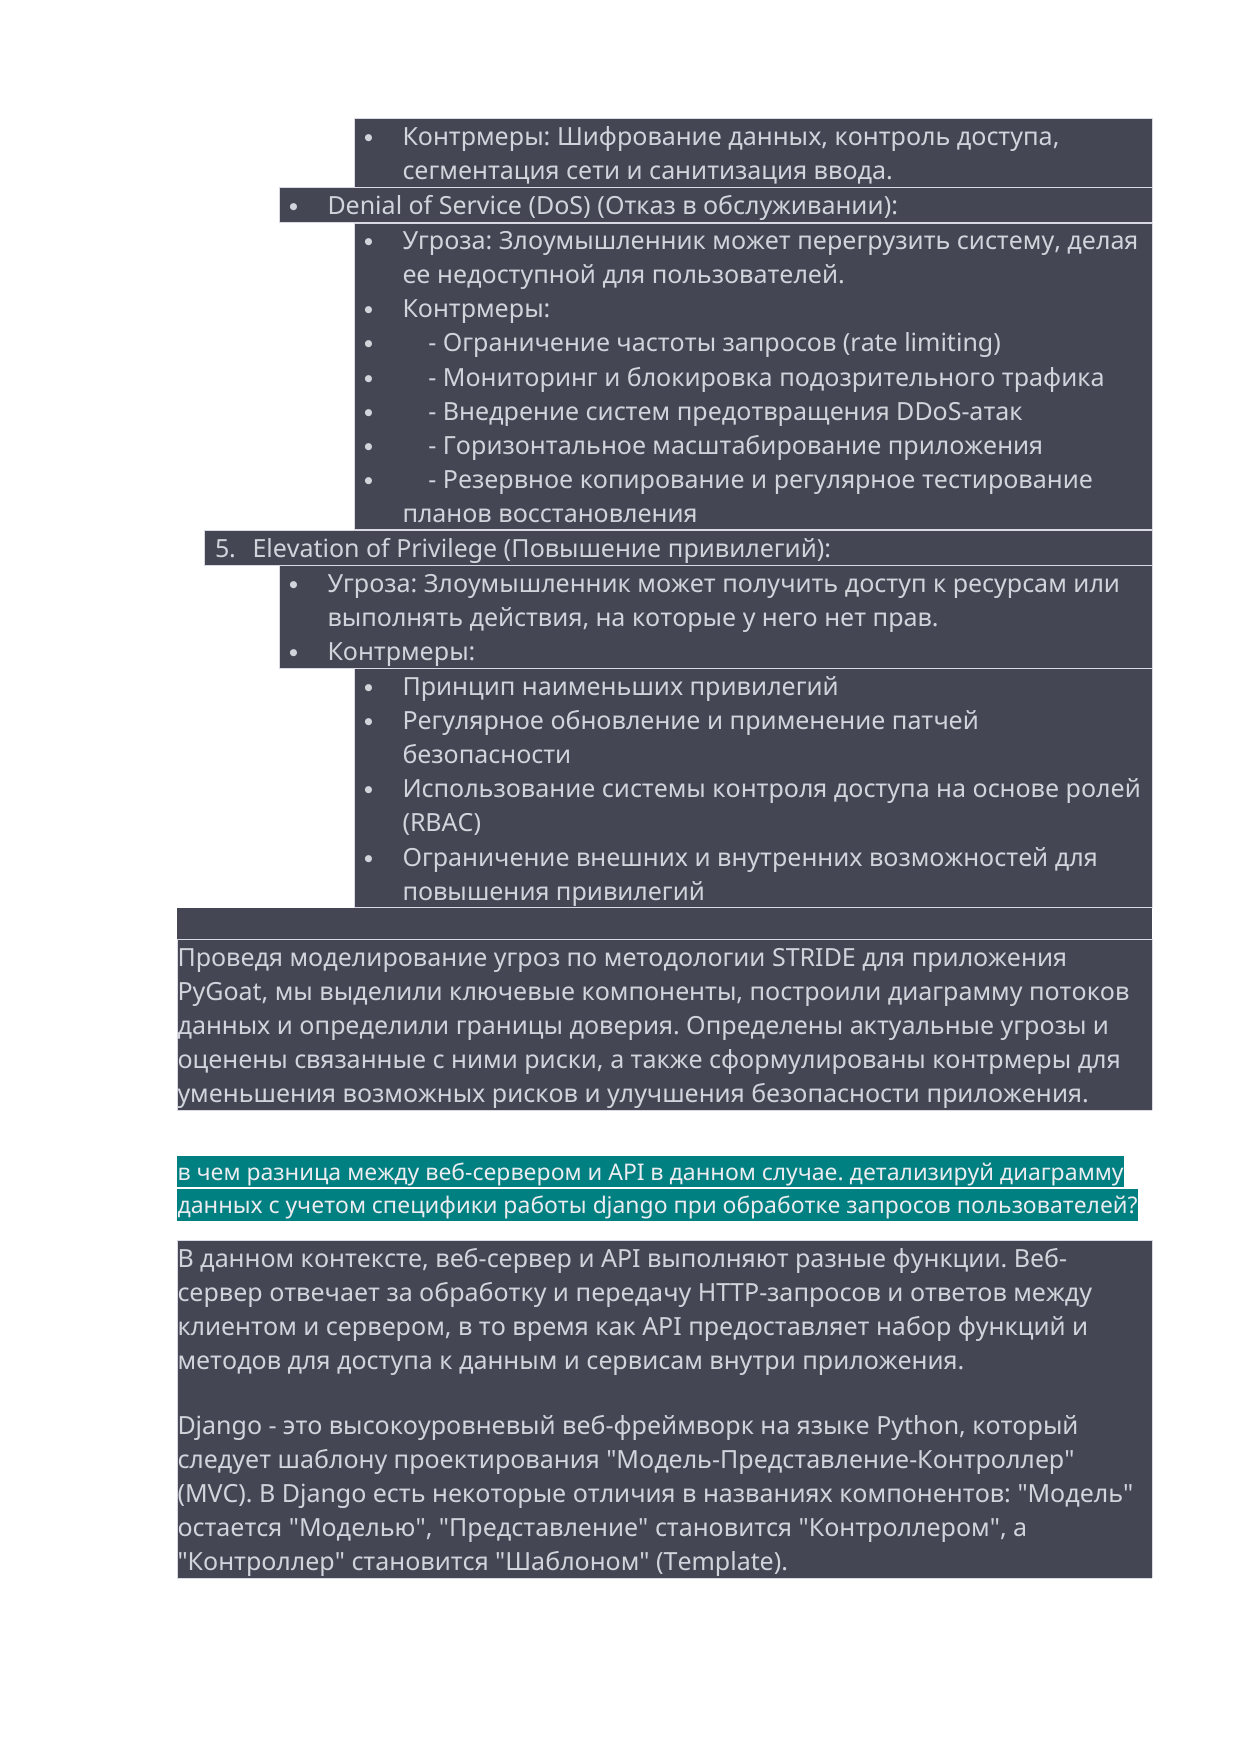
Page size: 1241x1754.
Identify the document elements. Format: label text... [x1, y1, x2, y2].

list Принцип наименьших привилегий [355, 669, 1152, 702]
list Ограничение внешних и внутренних возможностей для повышения привилегий [355, 839, 1152, 907]
list Контрмеры: Шифрование данных, контроль доступа, сегментация сети и санитизация ввода. [355, 119, 1152, 187]
list Угроза: Злоумышленник может получить доступ к ресурсам или выполнять действия, на которые у него нет прав. [280, 566, 1152, 633]
list Elevation of Privilege (Повышение привилегий): [205, 531, 1152, 565]
list - Резервное копирование и регулярное тестирование планов восстановления [355, 461, 1152, 529]
text Проведя моделирование угроз по методологии STRIDE для приложения PyGoat, мы выделили ключевые компоненты, построили диаграмму потоков данных и определили границы доверия. Определены актуальные угрозы и оценены связанные с ними риски, а также сформулированы контрмеры для уменьшения возможных рисков и улучшения безопасности приложения. [178, 940, 1152, 1110]
text Django - это высокоуровневый веб-фреймворк на языке Python, который следует шаблону проектирования "Модель-Представление-Контроллер" (MVC). В Django есть некоторые отличия в названиях компонентов: "Модель" остается "Моделью", "Представление" становится "Контроллером", а "Контроллер" становится "Шаблоном" (Template). [178, 1407, 1152, 1578]
list Denial of Service (DoS) (Отказ в обслуживании): [280, 188, 1152, 222]
list - Мониторинг и блокировка подозрительного трафика [355, 359, 1152, 393]
list - Ограничение частоты запросов (rate limiting) [355, 324, 1152, 359]
text в чем разница между веб-сервером и API в данном случае. детализируй диаграмму данных с учетом специфики работы django при обработке запросов пользователей? [177, 1156, 1152, 1221]
list - Внедрение систем предотвращения DDoS-атак [355, 393, 1152, 427]
list Использование системы контроля доступа на основе ролей (RBAC) [355, 771, 1152, 839]
list Регулярное обновление и применение патчей безопасности [355, 702, 1152, 771]
list - Горизонтальное масштабирование приложения [355, 427, 1152, 461]
list Контрмеры: [355, 291, 1152, 324]
list Угроза: Злоумышленник может перегрузить систему, делая ее недоступной для пользователей. [355, 224, 1152, 291]
text В данном контексте, веб-сервер и API выполняют разные функции. Веб-сервер отвечает за обработку и передачу HTTP-запросов и ответов между клиентом и сервером, в то время как API предоставляет набор функций и методов для доступа к данным и сервисам внутри приложения. [178, 1241, 1152, 1376]
list Контрмеры: [280, 633, 1152, 668]
